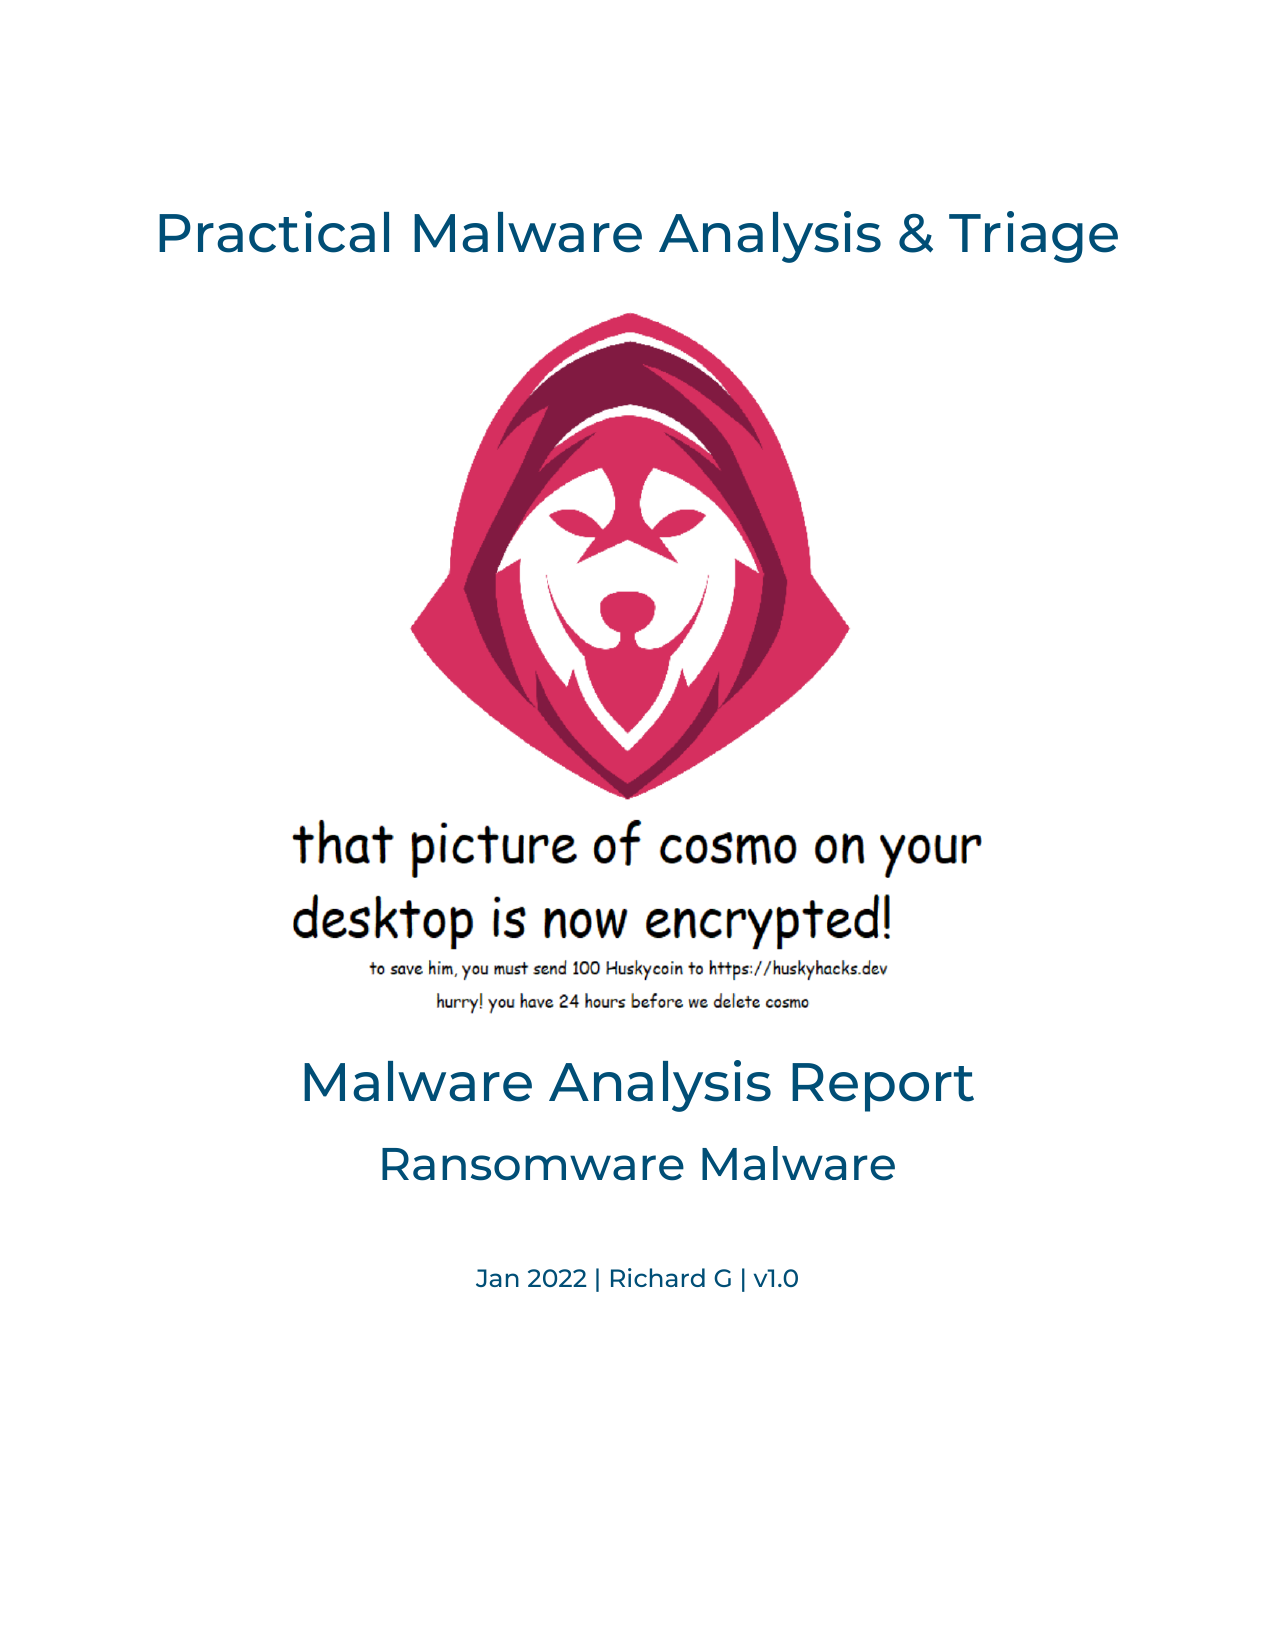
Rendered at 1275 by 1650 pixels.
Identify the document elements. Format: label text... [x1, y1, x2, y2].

picture [282, 287, 993, 1027]
text Jan 2022 | Richard G | v1.0 [150, 1263, 1125, 1293]
text Practical Malware Analysis & Triage [150, 199, 1125, 266]
text Ransomware Malware [150, 1136, 1125, 1192]
